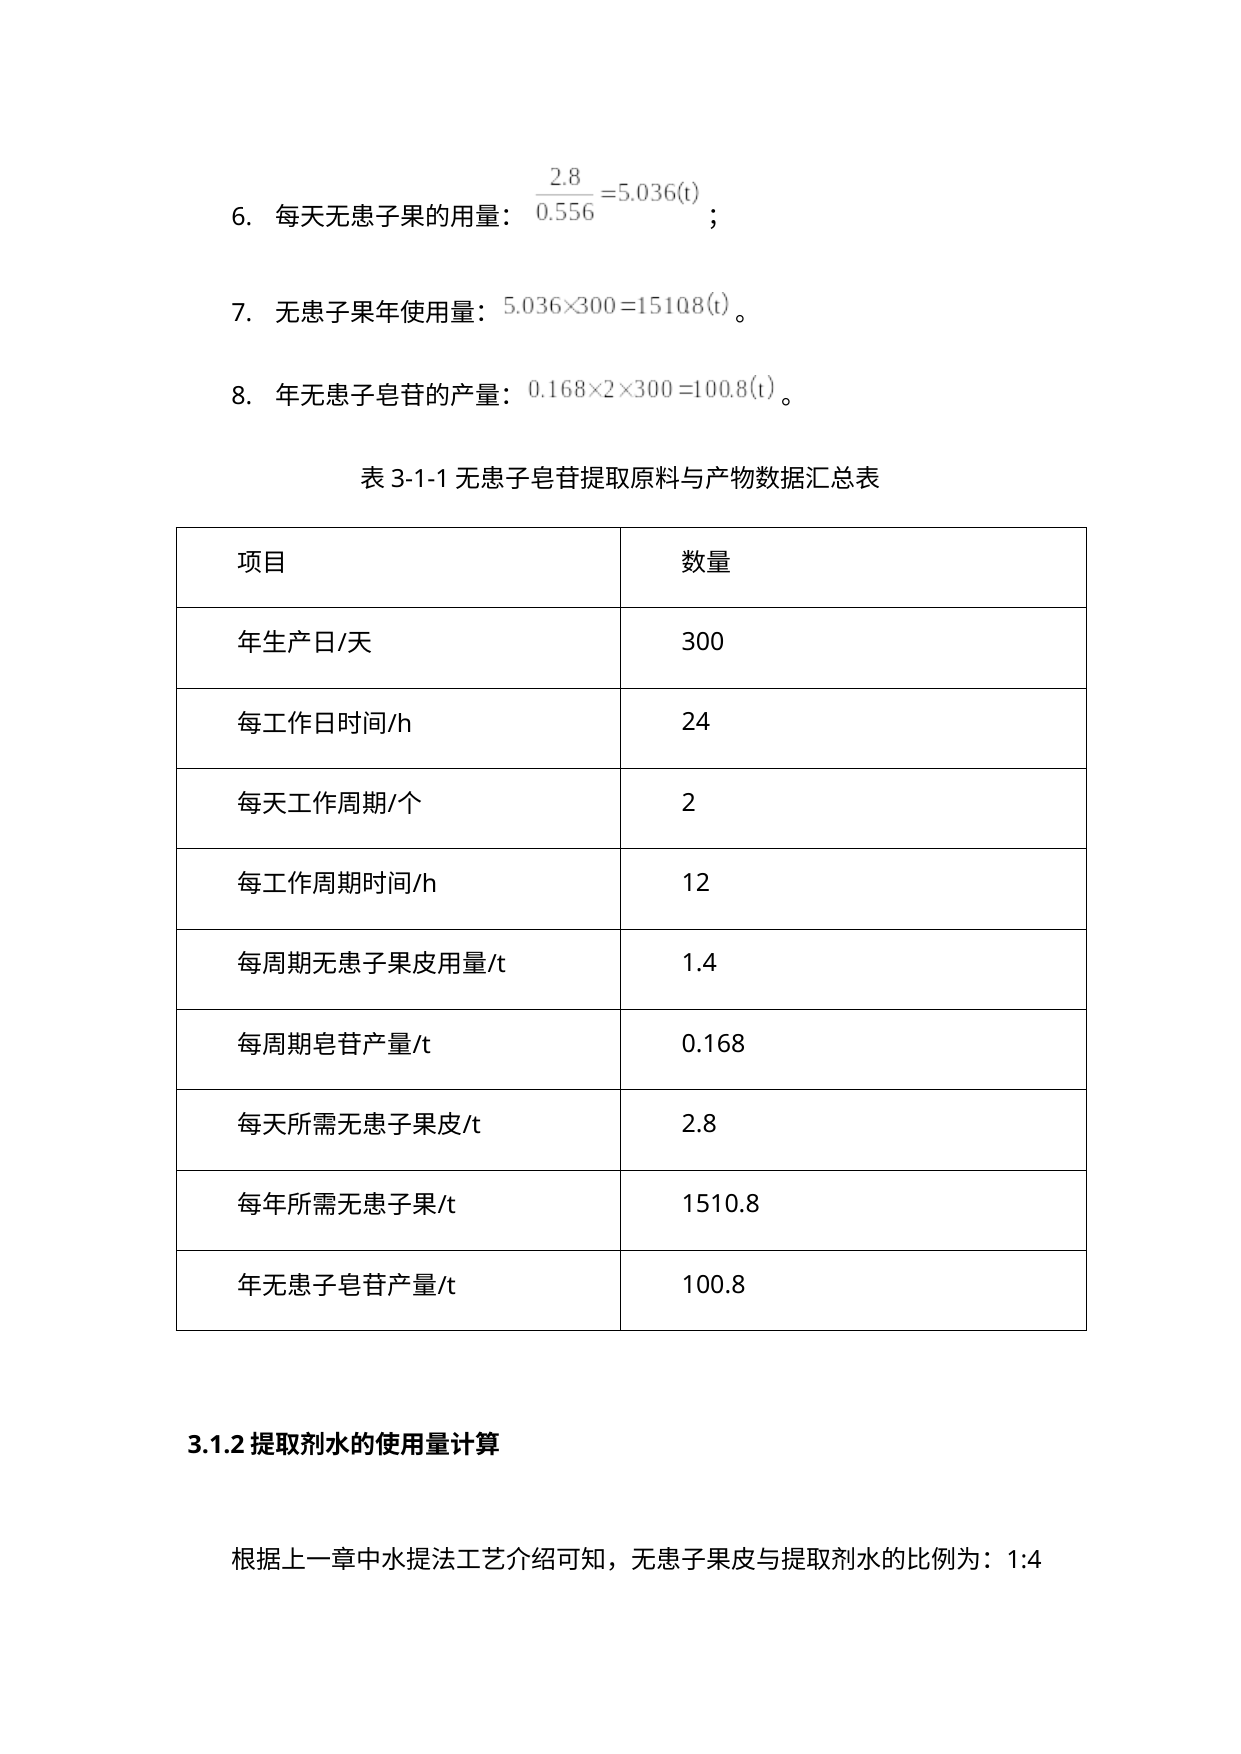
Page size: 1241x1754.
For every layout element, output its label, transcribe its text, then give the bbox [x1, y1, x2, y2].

table_cell 1510.8 [621, 1171, 1086, 1250]
table_cell 每周期无患子果皮用量/t [177, 930, 620, 1009]
table_cell 300 [621, 608, 1086, 688]
table_cell 2 [621, 769, 1086, 848]
list 年无患子皂苷的产量：。 [231, 361, 1053, 426]
table_cell 12 [621, 849, 1086, 928]
table_cell 1.4 [621, 930, 1086, 1009]
table_cell 每天工作周期/个 [177, 769, 620, 848]
table_cell 100.8 [621, 1251, 1086, 1330]
text 表3-1-1无患子皂苷提取原料与产物数据汇总表 [187, 444, 1053, 509]
table_cell 24 [621, 689, 1086, 768]
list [187, 1525, 1053, 1590]
subtitle 3.1.2提取剂水的使用量计算 [187, 1410, 1053, 1475]
table_cell 每年所需无患子果/t [177, 1171, 620, 1250]
table_cell 年生产日/天 [177, 608, 620, 688]
table_cell 每工作日时间/h [177, 689, 620, 768]
table_cell 2.8 [621, 1090, 1086, 1169]
table_cell 每周期皂苷产量/t [177, 1010, 620, 1089]
table_cell 每天所需无患子果皮/t [177, 1090, 620, 1169]
table_cell 0.168 [621, 1010, 1086, 1089]
table_header 数量 [621, 528, 1086, 607]
list 每天无患子果的用量： ； [231, 162, 1053, 259]
table_cell 每工作周期时间/h [177, 849, 620, 928]
table_header 项目 [177, 528, 620, 607]
table_cell 年无患子皂苷产量/t [177, 1251, 620, 1330]
list 无患子果年使用量：。 [231, 278, 1053, 343]
